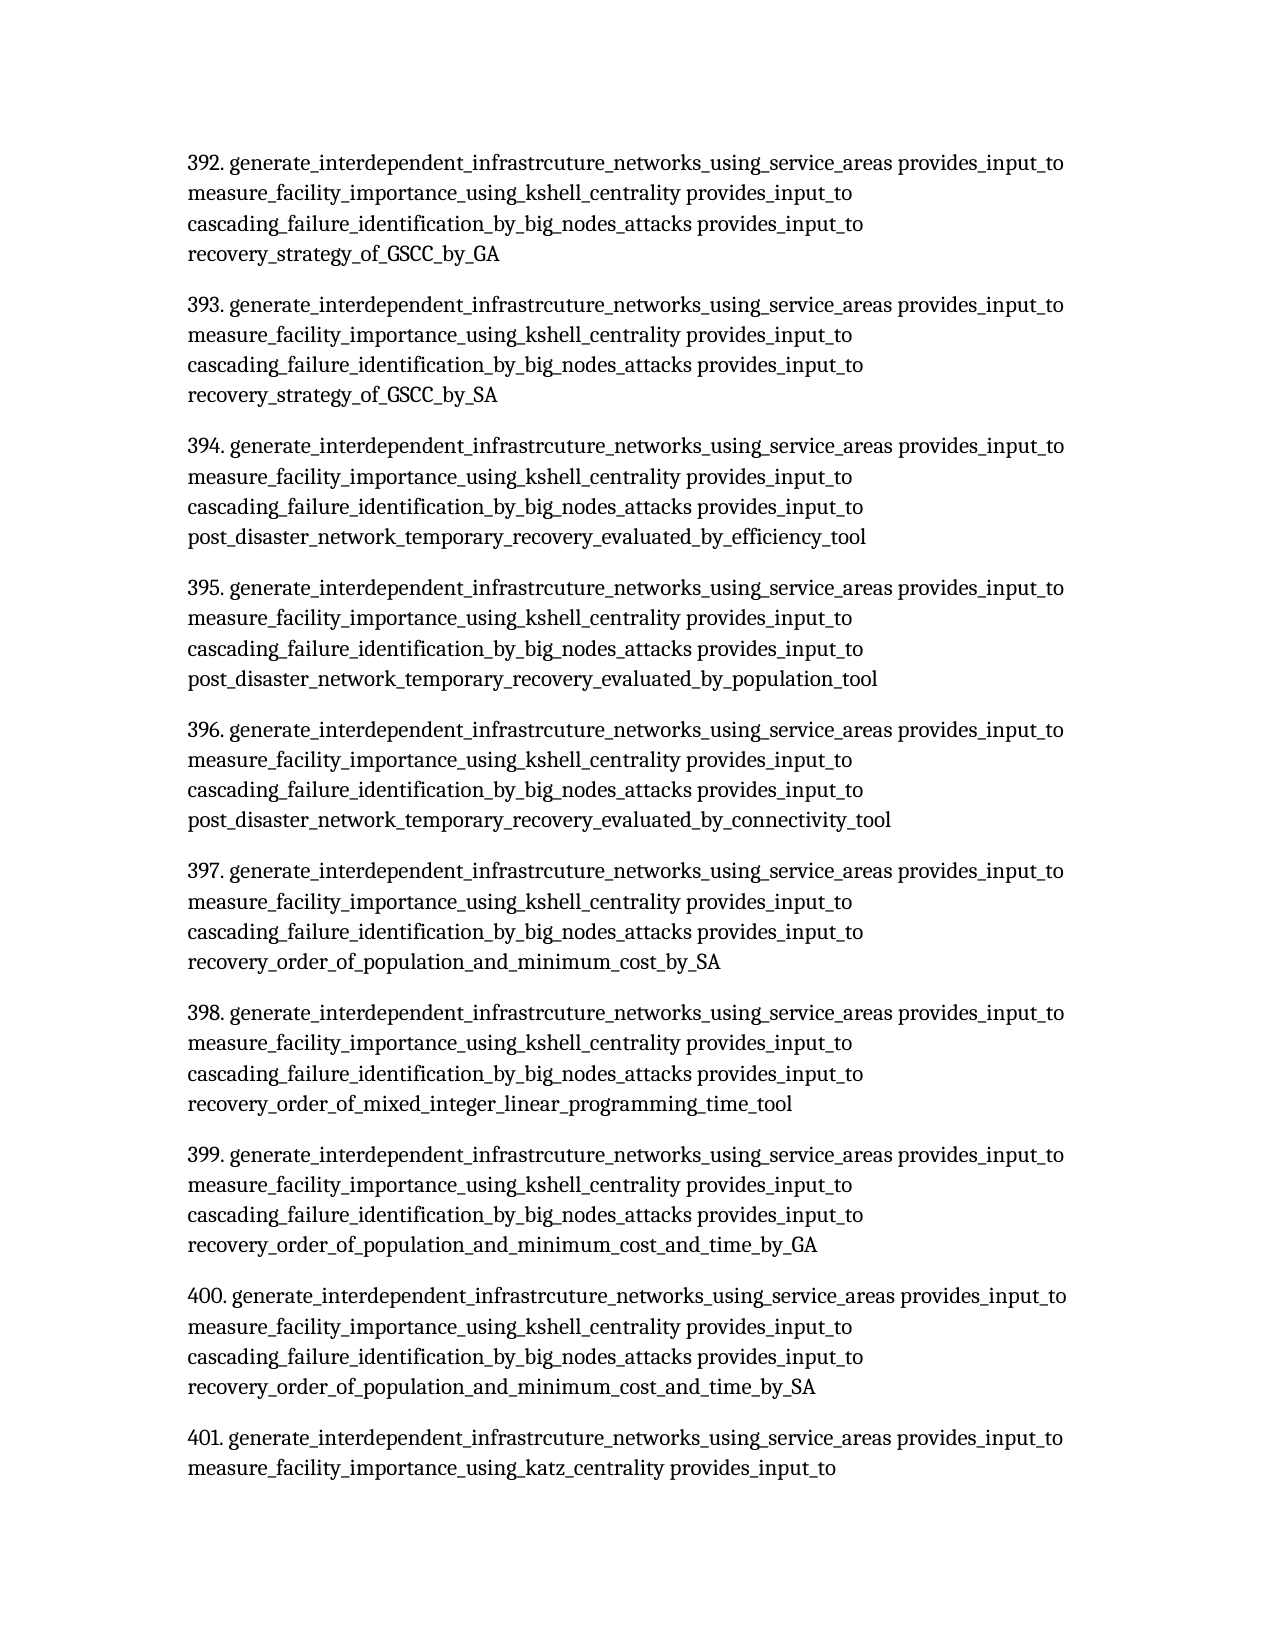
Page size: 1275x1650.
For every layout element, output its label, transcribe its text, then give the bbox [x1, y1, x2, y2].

text 396. generate_interdependent_infrastrcuture_networks_using_service_areas provides_input_to measure_facility_importance_using_kshell_centrality provides_input_to cascading_failure_identification_by_big_nodes_attacks provides_input_to post_disaster_network_temporary_recovery_evaluated_by_connectivity_tool [187, 717, 1087, 834]
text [187, 1425, 1087, 1482]
text 398. generate_interdependent_infrastrcuture_networks_using_service_areas provides_input_to measure_facility_importance_using_kshell_centrality provides_input_to cascading_failure_identification_by_big_nodes_attacks provides_input_to recovery_order_of_mixed_integer_linear_programming_time_tool [187, 1000, 1087, 1117]
text 394. generate_interdependent_infrastrcuture_networks_using_service_areas provides_input_to measure_facility_importance_using_kshell_centrality provides_input_to cascading_failure_identification_by_big_nodes_attacks provides_input_to post_disaster_network_temporary_recovery_evaluated_by_efficiency_tool [187, 433, 1087, 550]
text 399. generate_interdependent_infrastrcuture_networks_using_service_areas provides_input_to measure_facility_importance_using_kshell_centrality provides_input_to cascading_failure_identification_by_big_nodes_attacks provides_input_to recovery_order_of_population_and_minimum_cost_and_time_by_GA [187, 1142, 1087, 1259]
text 393. generate_interdependent_infrastrcuture_networks_using_service_areas provides_input_to measure_facility_importance_using_kshell_centrality provides_input_to cascading_failure_identification_by_big_nodes_attacks provides_input_to recovery_strategy_of_GSCC_by_SA [187, 292, 1087, 409]
text 400. generate_interdependent_infrastrcuture_networks_using_service_areas provides_input_to measure_facility_importance_using_kshell_centrality provides_input_to cascading_failure_identification_by_big_nodes_attacks provides_input_to recovery_order_of_population_and_minimum_cost_and_time_by_SA [187, 1283, 1087, 1400]
text 397. generate_interdependent_infrastrcuture_networks_using_service_areas provides_input_to measure_facility_importance_using_kshell_centrality provides_input_to cascading_failure_identification_by_big_nodes_attacks provides_input_to recovery_order_of_population_and_minimum_cost_by_SA [187, 858, 1087, 975]
text 395. generate_interdependent_infrastrcuture_networks_using_service_areas provides_input_to measure_facility_importance_using_kshell_centrality provides_input_to cascading_failure_identification_by_big_nodes_attacks provides_input_to post_disaster_network_temporary_recovery_evaluated_by_population_tool [187, 575, 1087, 692]
text 392. generate_interdependent_infrastrcuture_networks_using_service_areas provides_input_to measure_facility_importance_using_kshell_centrality provides_input_to cascading_failure_identification_by_big_nodes_attacks provides_input_to recovery_strategy_of_GSCC_by_GA [187, 150, 1087, 267]
